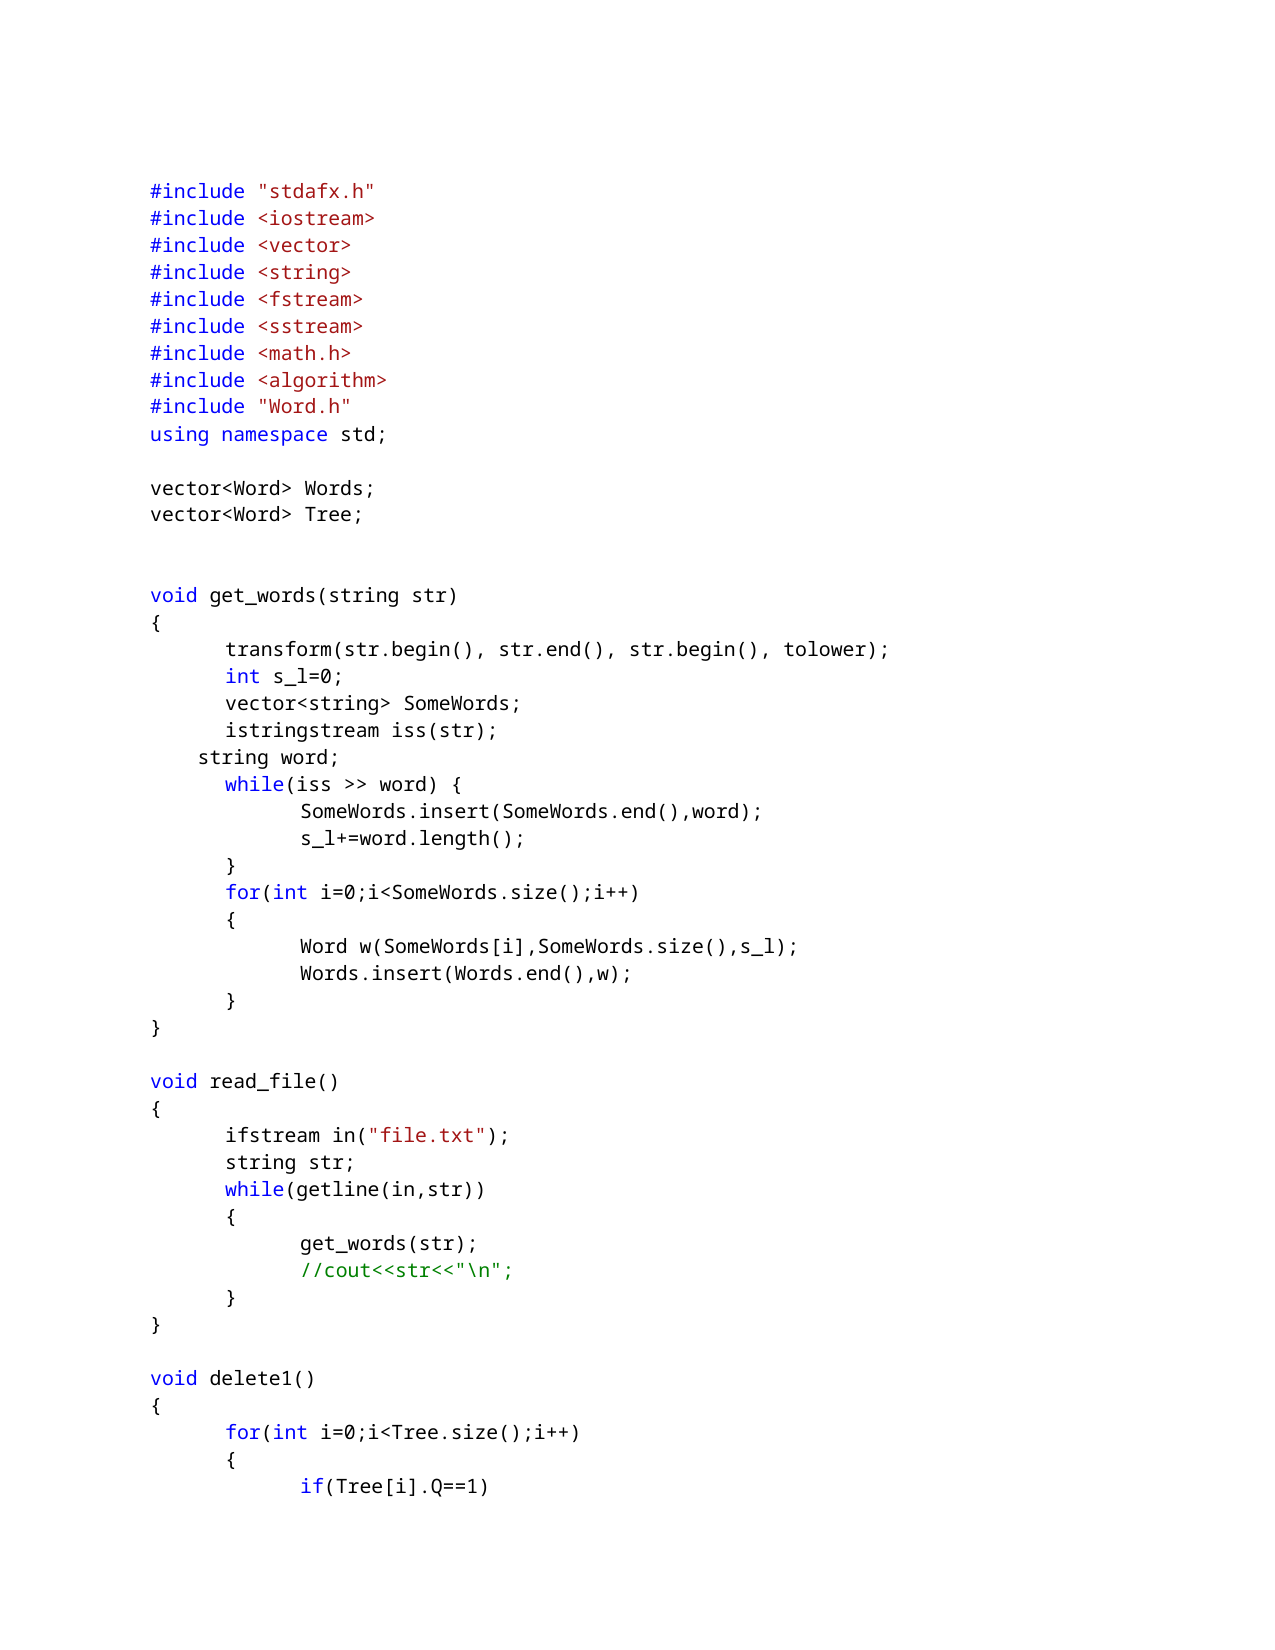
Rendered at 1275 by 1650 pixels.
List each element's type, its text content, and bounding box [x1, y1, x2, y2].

text Words.insert(Words.end(),w); [150, 959, 1125, 986]
text string word; [150, 743, 1125, 771]
text { [150, 1094, 1125, 1121]
text #include <vector> [150, 231, 1125, 258]
text if(Tree[i].Q==1) [150, 1472, 1125, 1499]
text { [150, 1445, 1125, 1472]
text } [150, 851, 1125, 878]
text { [150, 1202, 1125, 1229]
text transform(str.begin(), str.end(), str.begin(), tolower); [150, 636, 1125, 663]
text #include <math.h> [150, 339, 1125, 366]
text { [150, 609, 1125, 636]
text vector<string> SomeWords; [150, 689, 1125, 717]
text void get_words(string str) [150, 582, 1125, 609]
text void delete1() [150, 1364, 1125, 1391]
text //cout<<str<<"\n"; [150, 1256, 1125, 1283]
text string str; [150, 1148, 1125, 1175]
text #include "stdafx.h" [150, 177, 1125, 204]
text } [150, 1283, 1125, 1310]
text Word w(SomeWords[i],SomeWords.size(),s_l); [150, 932, 1125, 959]
text { [150, 905, 1125, 932]
text s_l+=word.length(); [150, 824, 1125, 851]
text vector<Word> Words; [150, 474, 1125, 501]
text #include <fstream> [150, 285, 1125, 312]
text } [150, 986, 1125, 1013]
text SomeWords.insert(SomeWords.end(),word); [150, 797, 1125, 824]
text #include "Word.h" [150, 393, 1125, 420]
text void read_file() [150, 1067, 1125, 1094]
text #include <string> [150, 258, 1125, 285]
text for(int i=0;i<Tree.size();i++) [150, 1418, 1125, 1445]
text #include <sstream> [150, 312, 1125, 339]
text } [150, 1310, 1125, 1337]
text int s_l=0; [150, 663, 1125, 689]
text get_words(str); [150, 1229, 1125, 1256]
text while(getline(in,str)) [150, 1175, 1125, 1202]
text { [150, 1391, 1125, 1418]
text while(iss >> word) { [150, 771, 1125, 797]
text using namespace std; [150, 420, 1125, 447]
text #include <algorithm> [150, 366, 1125, 393]
text } [150, 1013, 1125, 1040]
text for(int i=0;i<SomeWords.size();i++) [150, 878, 1125, 905]
text istringstream iss(str); [150, 717, 1125, 743]
text vector<Word> Tree; [150, 501, 1125, 528]
text ifstream in("file.txt"); [150, 1121, 1125, 1148]
text #include <iostream> [150, 204, 1125, 231]
